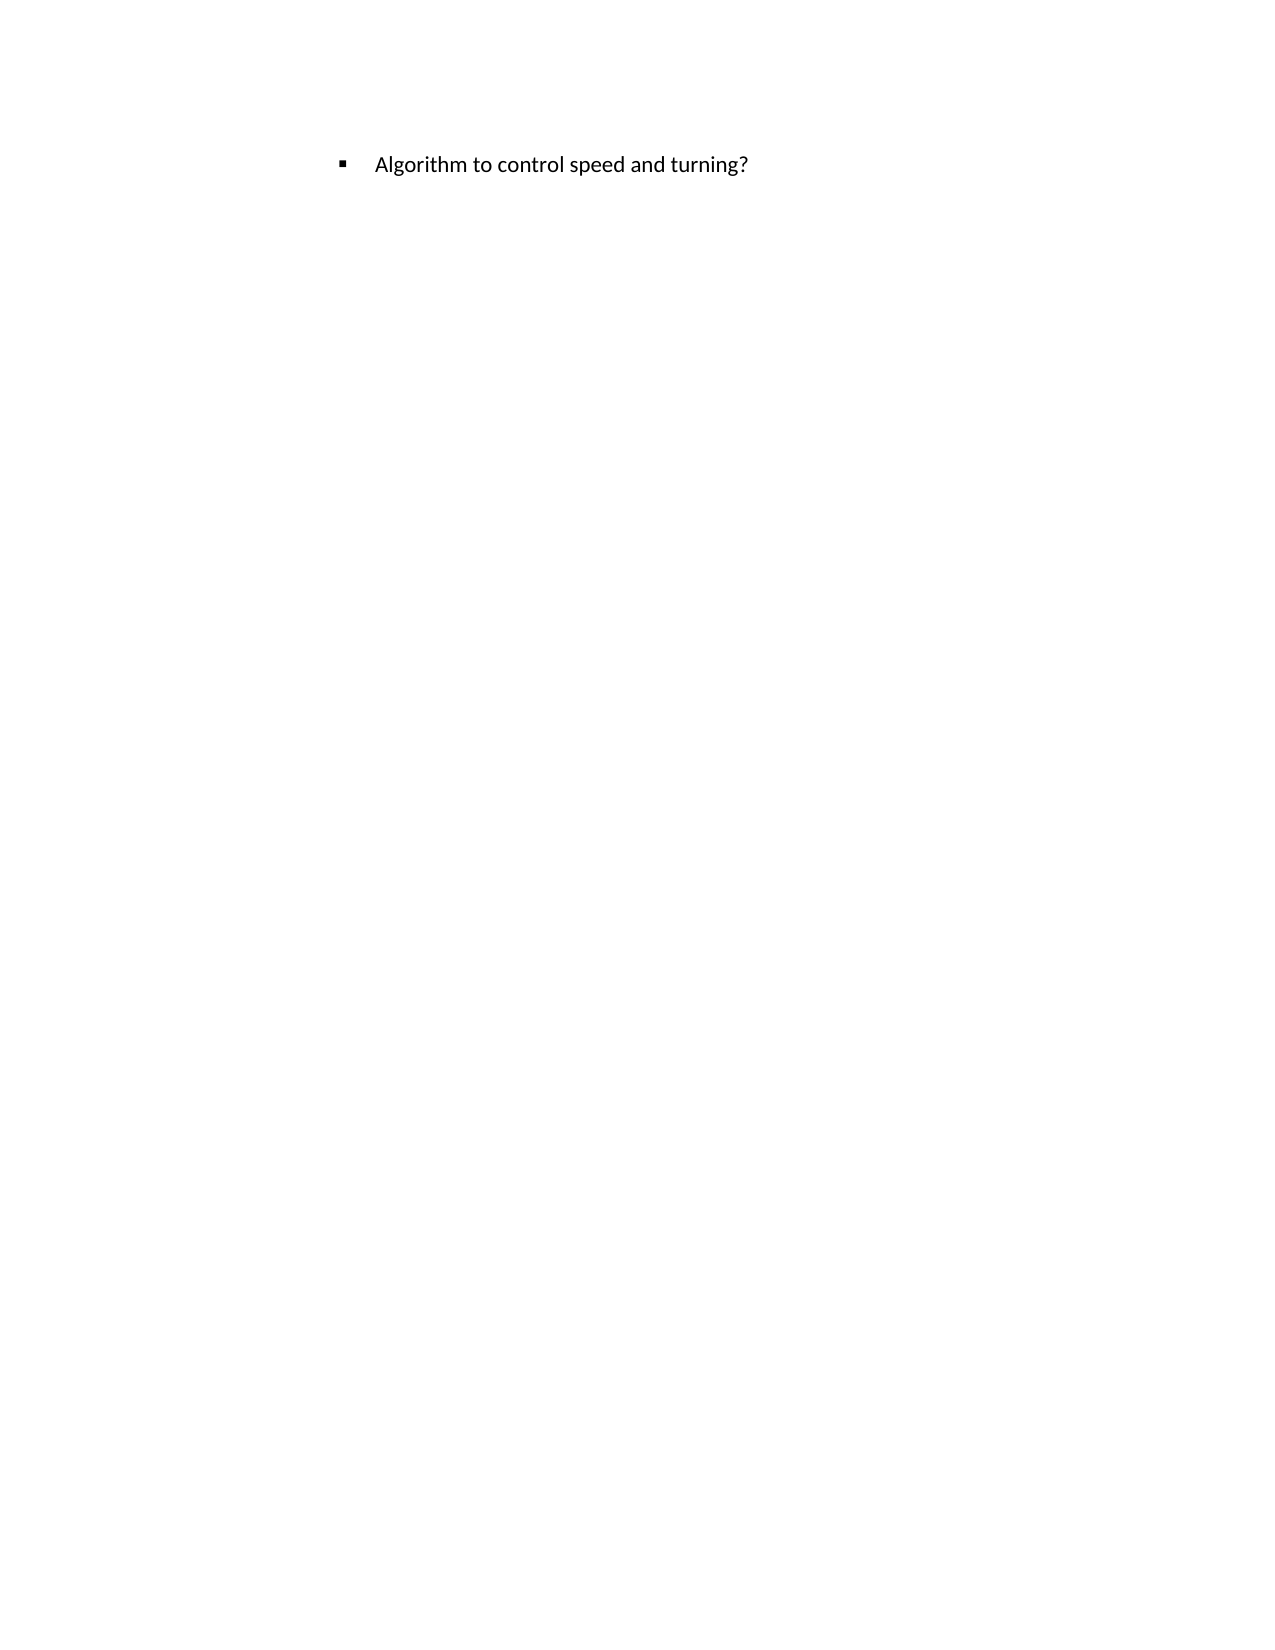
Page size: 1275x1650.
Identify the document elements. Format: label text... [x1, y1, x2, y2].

list Algorithm to control speed and turning? [337, 150, 1125, 178]
